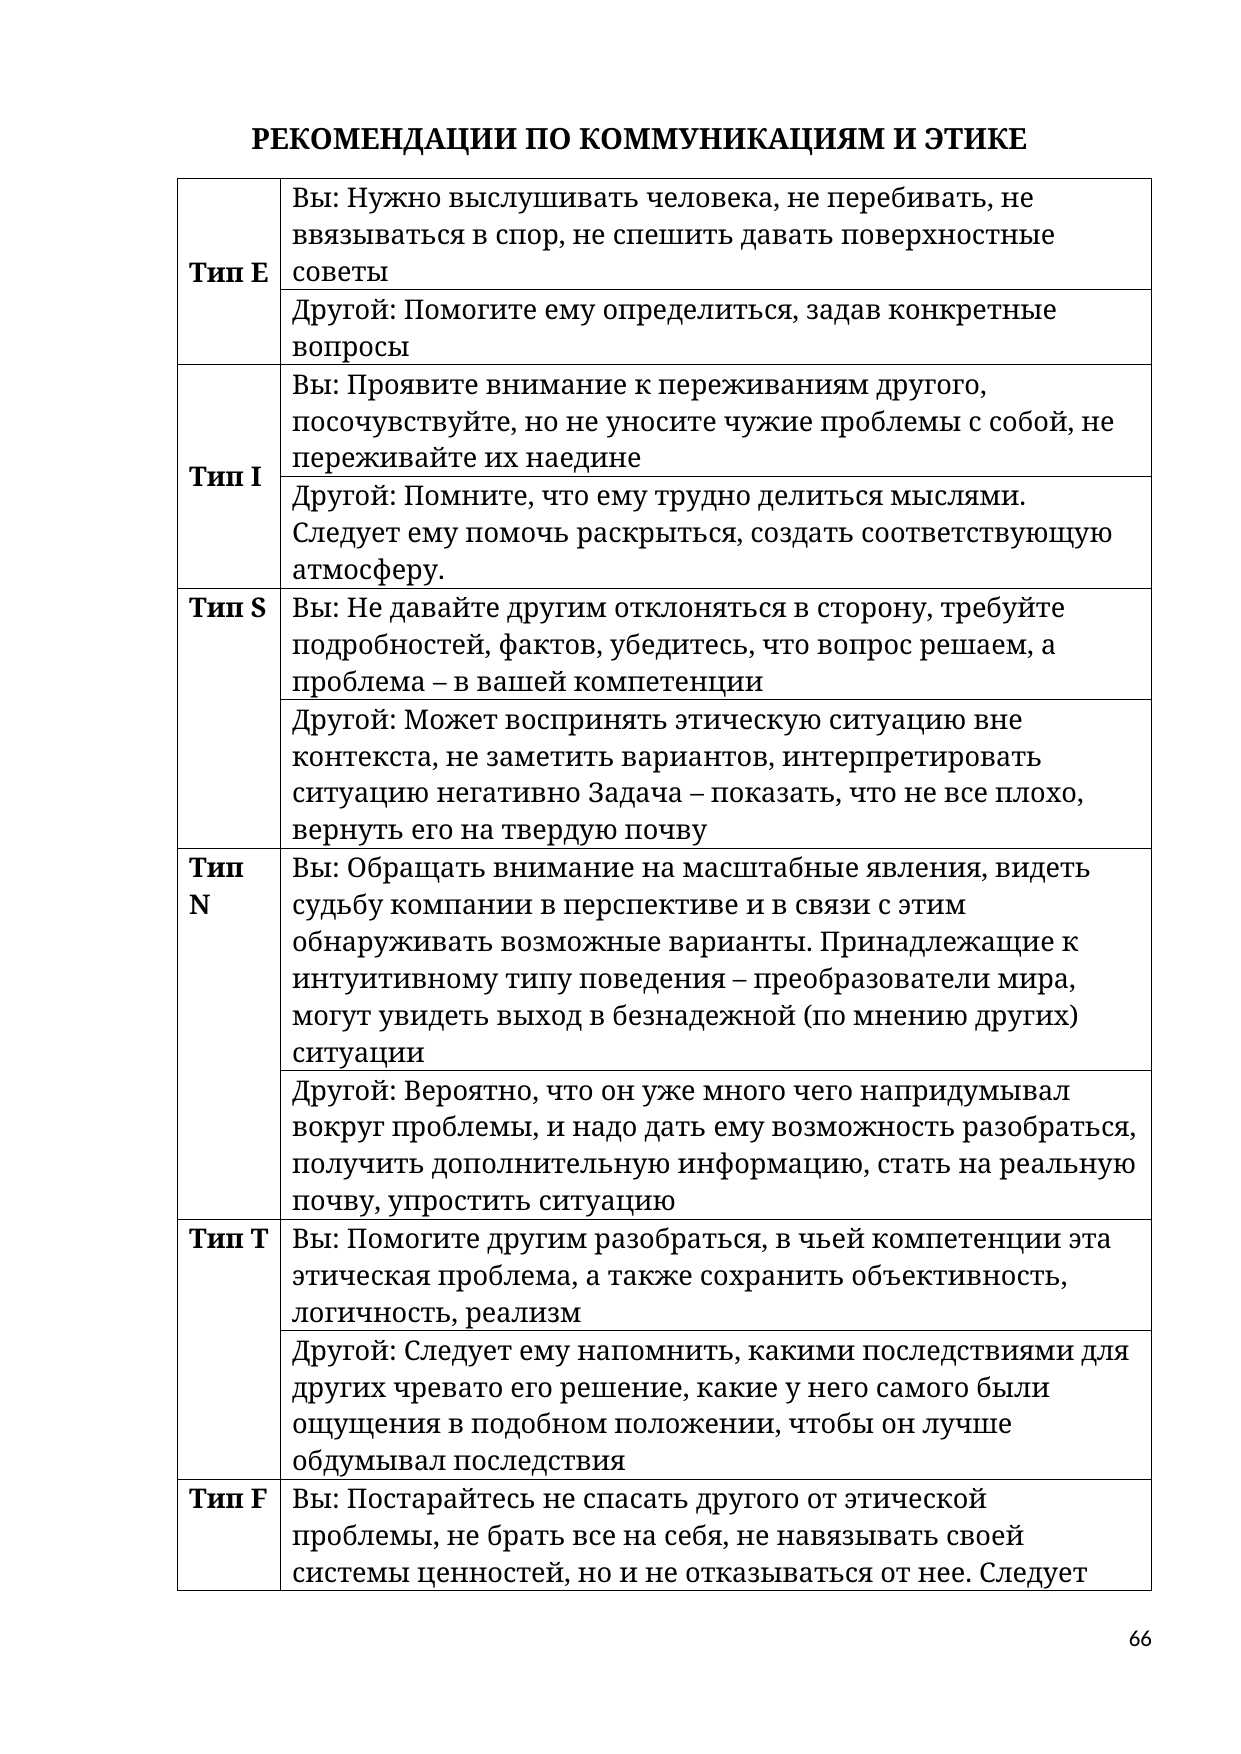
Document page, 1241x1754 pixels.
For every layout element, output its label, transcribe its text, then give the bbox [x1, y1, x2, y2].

table_cell Другой: Может воспринять этическую ситуацию вне контекста, не заметить вариантов, интерпретировать ситуацию негативно Задача – показать, что не все плохо, вернуть его на твердую почву [281, 700, 1151, 848]
table_cell Другой: Помните, что ему трудно делиться мыслями. Следует ему помочь раскрыться, создать соответствующую атмосферу. [281, 477, 1151, 587]
table_cell Другой: Следует ему напомнить, какими последствиями для других чревато его решение, какие у него самого были ощущения в подобном положении, чтобы он лучше обдумывал последствия [281, 1331, 1151, 1479]
table_cell Тип I [178, 365, 280, 587]
table_cell Другой: Вероятно, что он уже много чего напридумывал вокруг проблемы, и надо дать ему возможность разобраться, получить дополнительную информацию, стать на реальную почву, упростить ситуацию [281, 1071, 1151, 1218]
table_cell Тип N [178, 849, 280, 1218]
table_header Тип E [178, 179, 280, 364]
table_cell Вы: Помогите другим разобраться, в чьей компетенции эта этическая проблема, а также сохранить объективность, логичность, реализм [281, 1220, 1151, 1330]
table_cell Вы: Обращать внимание на масштабные явления, видеть судьбу компании в перспективе и в связи с этим обнаруживать возможные варианты. Принадлежащие к интуитивному типу поведения – преобразователи мира, могут увидеть выход в безнадежной (по мнению других) ситуации [281, 849, 1151, 1070]
table_cell Вы: Не давайте другим отклоняться в сторону, требуйте подробностей, фактов, убедитесь, что вопрос решаем, а проблема – в вашей компетенции [281, 589, 1151, 699]
table_cell Тип S [178, 589, 280, 848]
table_header Вы: Нужно выслушивать человека, не перебивать, не ввязываться в спор, не спешить давать поверхностные советы [281, 179, 1151, 289]
text РЕКОМЕНДАЦИИ ПО КОММУНИКАЦИЯМ И ЭТИКЕ [177, 118, 1152, 158]
table_cell Вы: Проявите внимание к переживаниям другого, посочувствуйте, но не уносите чужие проблемы с собой, не переживайте их наедине [281, 365, 1151, 476]
table_cell Тип F [178, 1480, 280, 1590]
table_cell Тип T [178, 1220, 280, 1479]
table_cell Другой: Помогите ему определиться, задав конкретные вопросы [281, 290, 1151, 364]
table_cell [281, 1480, 1151, 1590]
